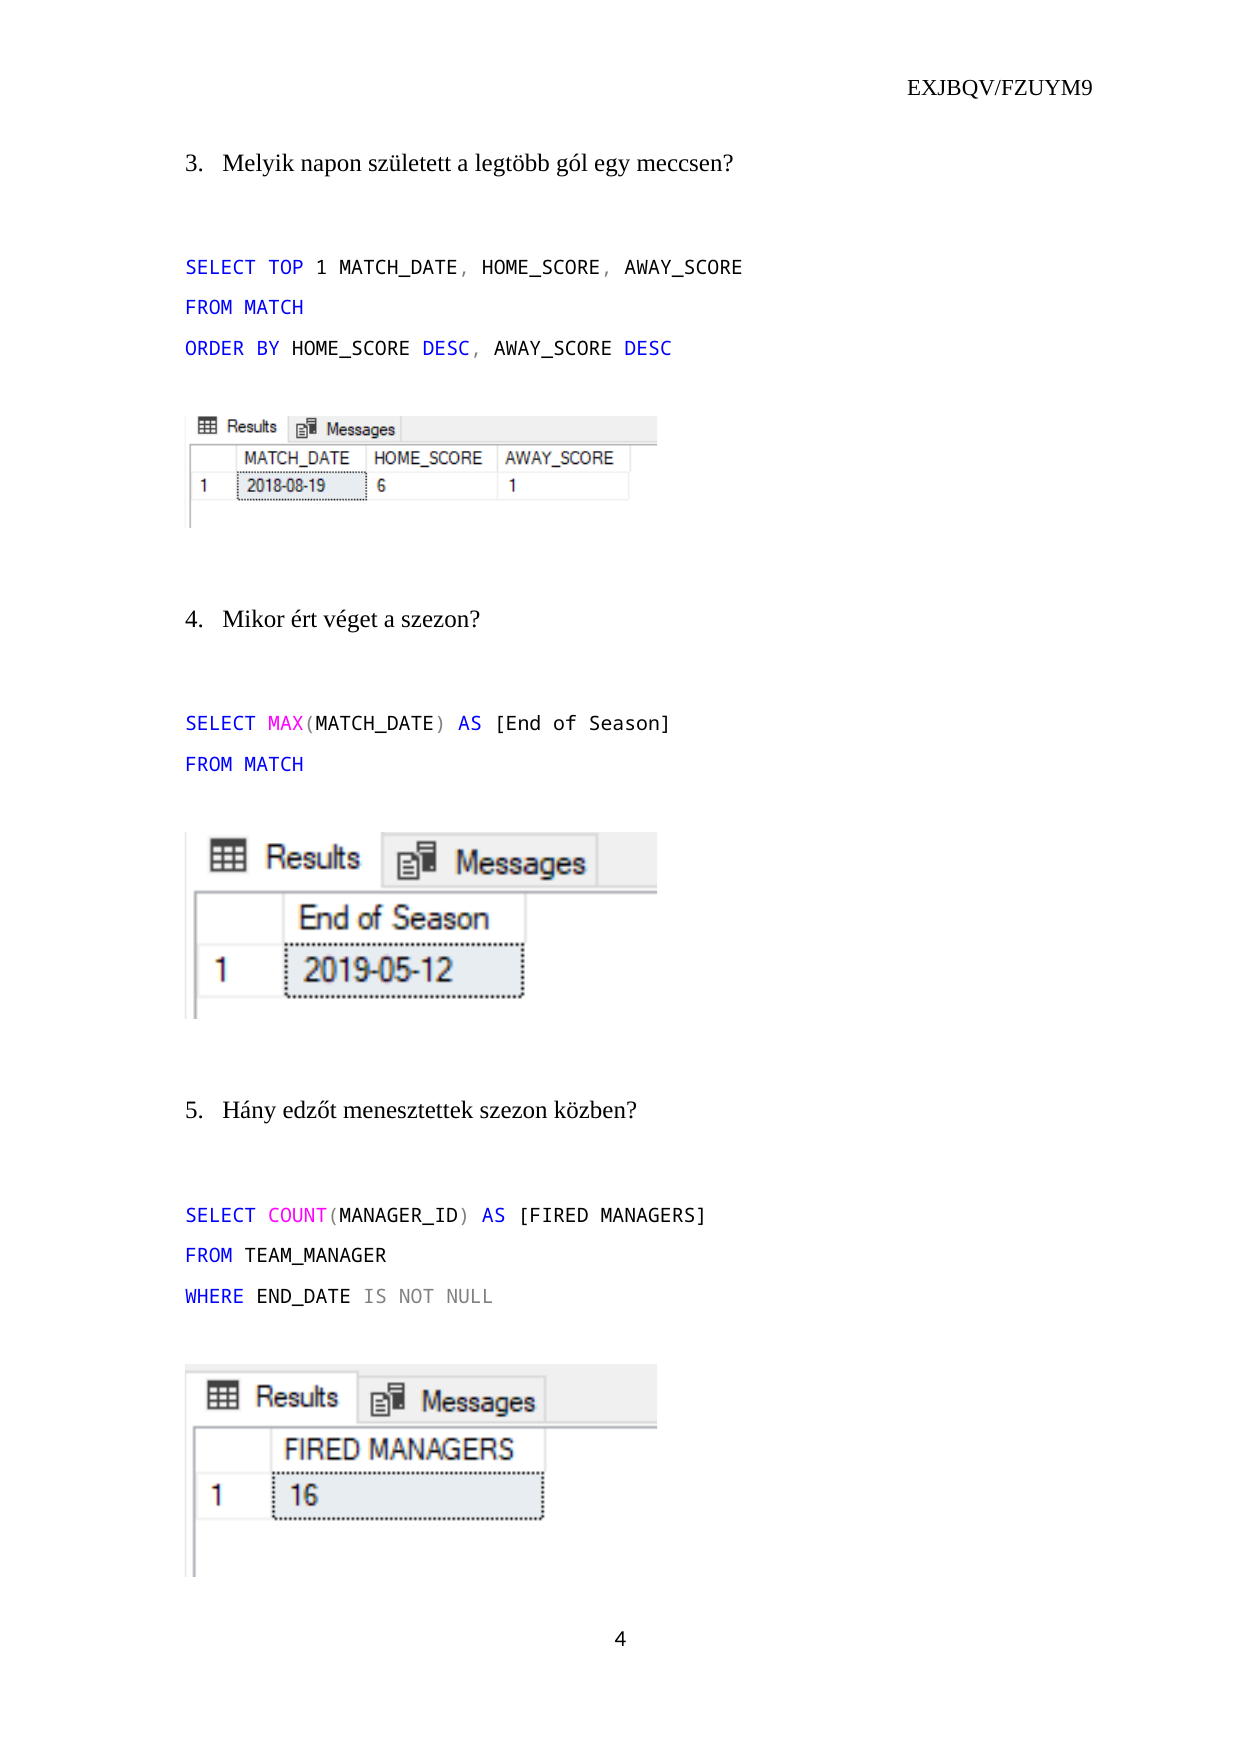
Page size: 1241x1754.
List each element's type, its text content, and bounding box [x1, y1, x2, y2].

text WHERE END_DATE IS NOT NULL [185, 1282, 1093, 1309]
text FROM TEAM_MANAGER [185, 1241, 1093, 1268]
list Hány edzőt menesztettek szezon közben? [185, 1095, 1093, 1124]
text SELECT MAX(MATCH_DATE) AS [End of Season] [185, 709, 1093, 737]
picture [184, 832, 658, 1019]
text ORDER BY HOME_SCORE DESC, AWAY_SCORE DESC [185, 334, 1093, 361]
picture [184, 1364, 658, 1577]
list Mikor ért véget a szezon? [185, 604, 1093, 633]
picture [184, 416, 658, 528]
list Melyik napon született a legtöbb gól egy meccsen? [185, 148, 1093, 176]
text SELECT TOP 1 MATCH_DATE, HOME_SCORE, AWAY_SCORE [185, 253, 1093, 280]
text FROM MATCH [185, 294, 1093, 321]
text SELECT COUNT(MANAGER_ID) AS [FIRED MANAGERS] [185, 1201, 1093, 1228]
text FROM MATCH [185, 750, 1093, 777]
